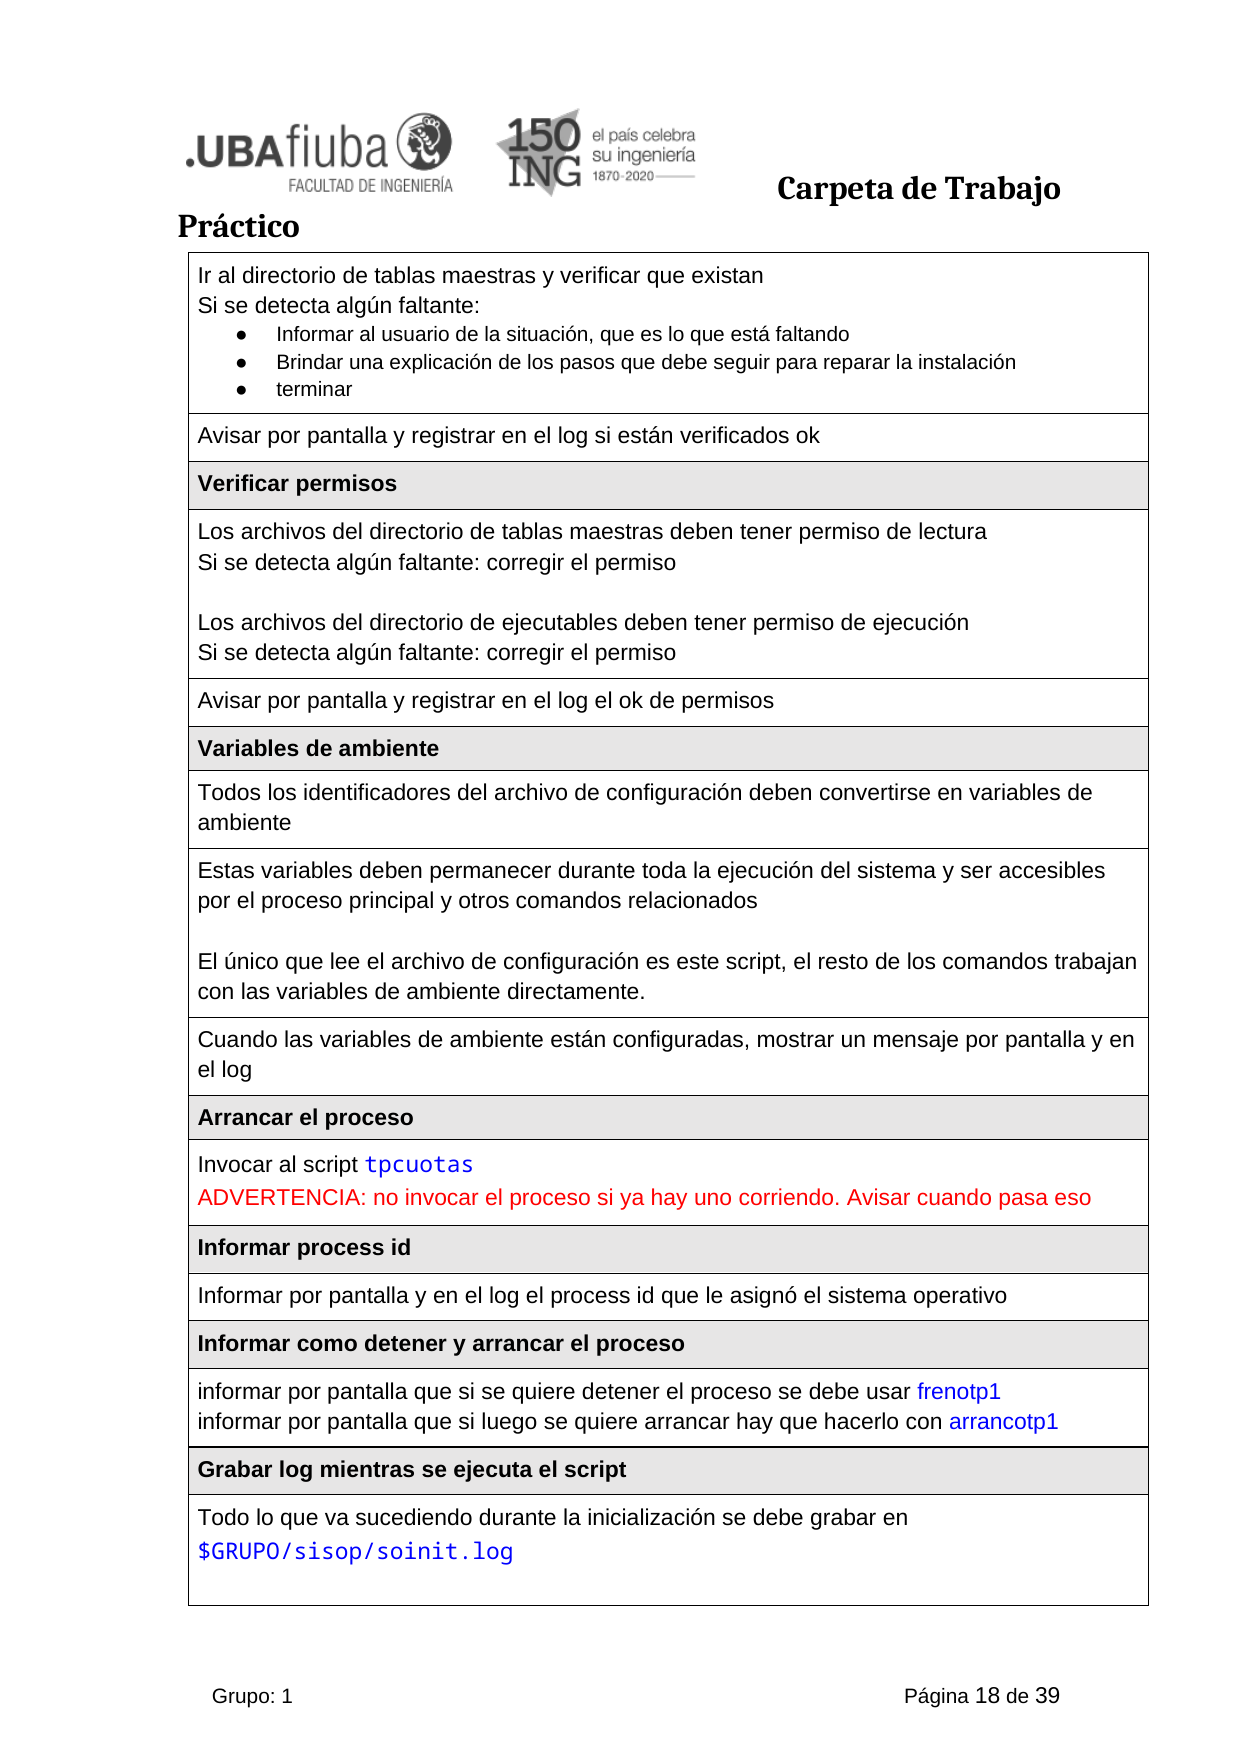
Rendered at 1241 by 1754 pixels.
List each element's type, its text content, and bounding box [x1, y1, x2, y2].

table_cell Cuando las variables de ambiente están configuradas, mostrar un mensaje por pantalla y en el log [189, 1018, 1148, 1095]
table_cell Verificar permisos [189, 462, 1148, 509]
table_cell Informar por pantalla y en el log el process id que le asignó el sistema operativo [189, 1274, 1148, 1320]
table_cell Arrancar el proceso [189, 1096, 1148, 1139]
table_cell Informar process id [189, 1226, 1148, 1272]
table_cell Los archivos del directorio de tablas maestras deben tener permiso de lectura Si se detecta algún faltante: corregir el permiso Los archivos del directorio de ejecutables deben tener permiso de ejecución Si se detecta algún faltante: corregir el permiso [189, 510, 1148, 678]
picture [177, 103, 709, 200]
table_cell Variables de ambiente [189, 727, 1148, 770]
table_cell Invocar al script tpcuotas ADVERTENCIA: no invocar el proceso si ya hay uno corriendo. Avisar cuando pasa eso [189, 1140, 1148, 1224]
table_cell Ir al directorio de tablas maestras y verificar que existan Si se detecta algún faltante: Informar al usuario de la situación, que es lo que está faltando Brindar una explicación de los pasos que debe seguir para reparar la instalación terminar [189, 253, 1148, 413]
table_cell Informar como detener y arrancar el proceso [189, 1321, 1148, 1368]
table_cell Estas variables deben permanecer durante toda la ejecución del sistema y ser accesibles por el proceso principal y otros comandos relacionados El único que lee el archivo de configuración es este script, el resto de los comandos trabajan con las variables de ambiente directamente. [189, 849, 1148, 1017]
table_cell Avisar por pantalla y registrar en el log si están verificados ok [189, 414, 1148, 461]
table_cell informar por pantalla que si se quiere detener el proceso se debe usar frenotp1 informar por pantalla que si luego se quiere arrancar hay que hacerlo con arrancotp1 [189, 1369, 1148, 1446]
table_cell Todos los identificadores del archivo de configuración deben convertirse en variables de ambiente [189, 771, 1148, 848]
table_cell Avisar por pantalla y registrar en el log el ok de permisos [189, 679, 1148, 726]
table_cell Grabar log mientras se ejecuta el script [189, 1448, 1148, 1494]
